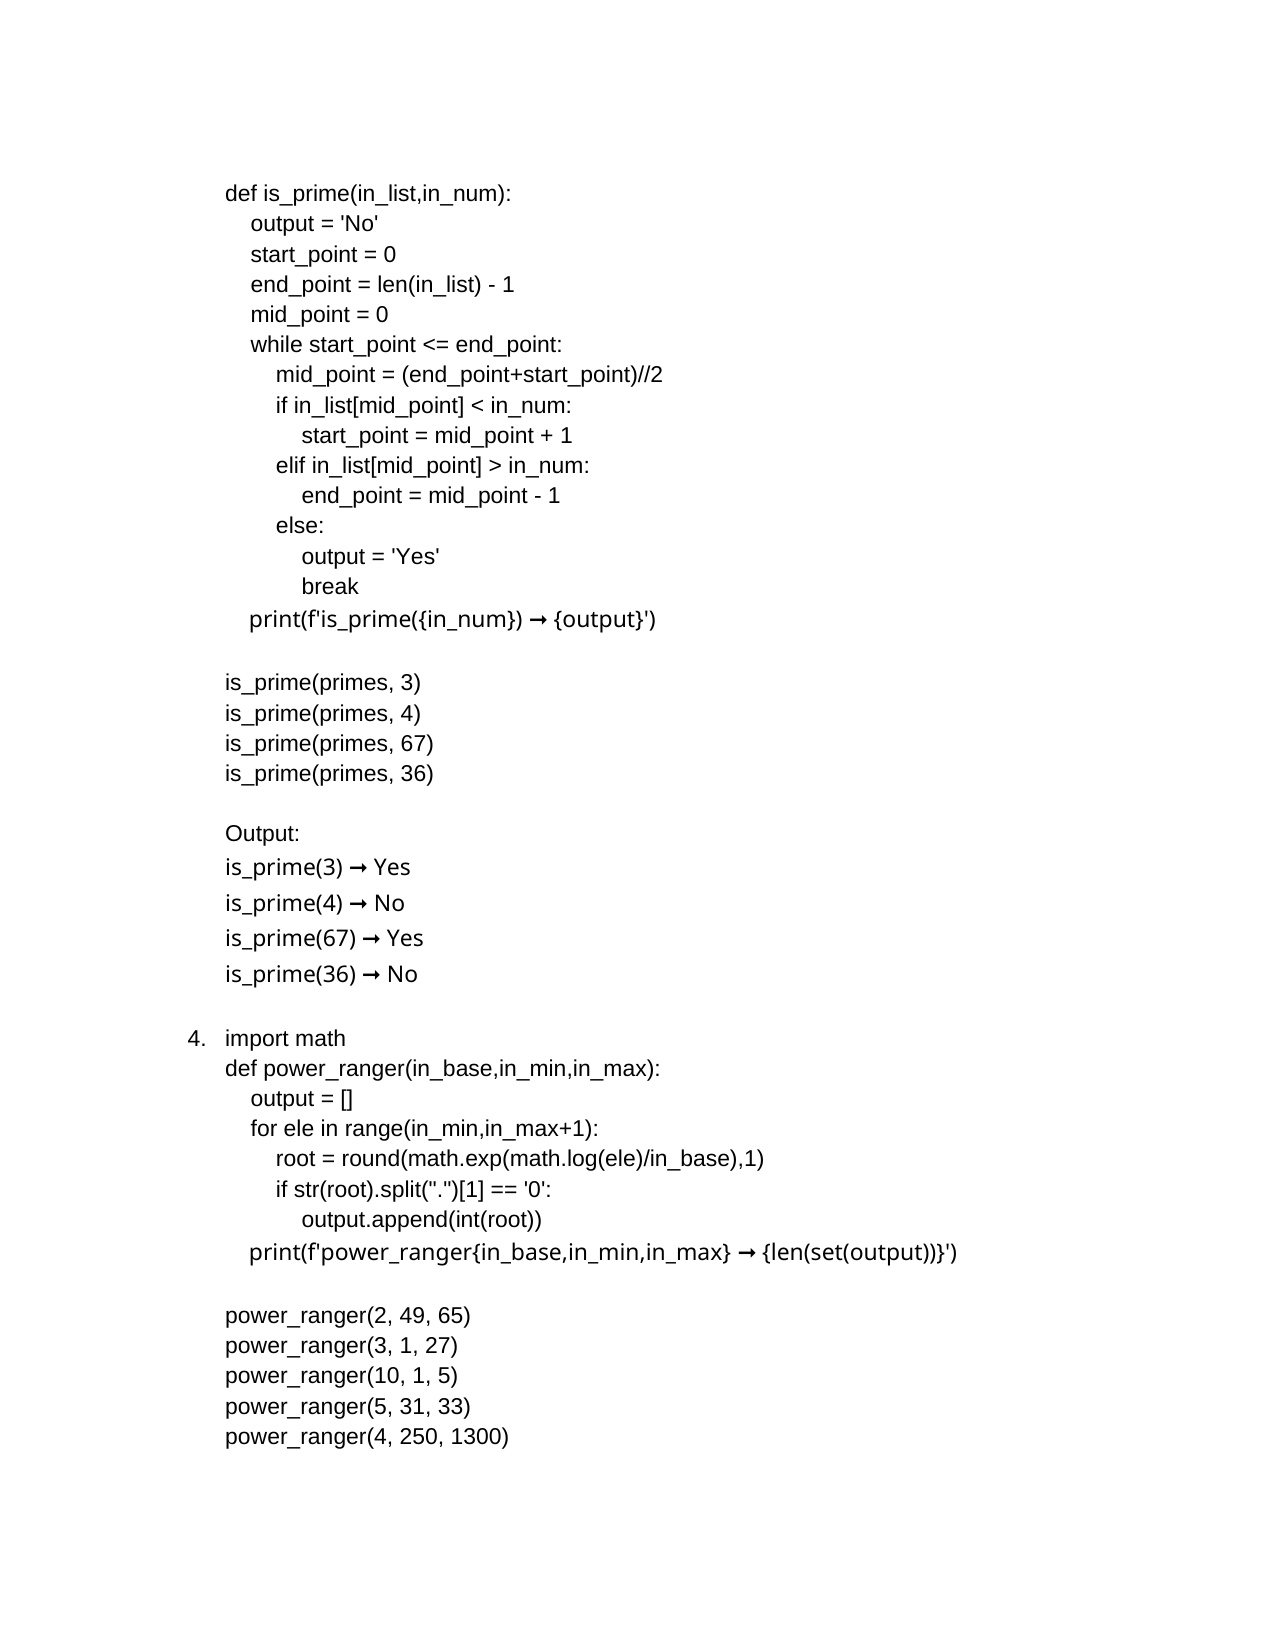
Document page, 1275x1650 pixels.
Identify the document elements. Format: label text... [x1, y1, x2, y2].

text is_prime(primes, 4) [225, 699, 1125, 726]
text is_prime(primes, 3) [225, 669, 1125, 696]
text while start_point <= end_point: [225, 331, 1125, 358]
text if str(root).split(".")[1] == '0': [225, 1176, 1125, 1202]
text power_ranger(5, 31, 33) [225, 1393, 1125, 1419]
text Output: [225, 820, 1125, 847]
text power_ranger(2, 49, 65) [225, 1302, 1125, 1328]
text for ele in range(in_min,in_max+1): [225, 1115, 1125, 1141]
text elif in_list[mid_point] > in_num: [225, 452, 1125, 478]
text if in_list[mid_point] < in_num: [225, 392, 1125, 418]
text end_point = mid_point - 1 [225, 482, 1125, 509]
list import math [187, 1024, 1125, 1051]
text start_point = 0 [225, 241, 1125, 267]
text start_point = mid_point + 1 [225, 422, 1125, 448]
text end_point = len(in_list) - 1 [225, 271, 1125, 297]
text is_prime(3) ➞ Yes [225, 851, 1125, 882]
text root = round(math.exp(math.log(ele)/in_base),1) [225, 1145, 1125, 1172]
text print(f'power_ranger{in_base,in_min,in_max} ➞ {len(set(output))}') [225, 1236, 1125, 1267]
text output = [] [225, 1085, 1125, 1111]
text is_prime(4) ➞ No [225, 886, 1125, 918]
text power_ranger(3, 1, 27) [225, 1332, 1125, 1359]
text else: [225, 512, 1125, 539]
text mid_point = 0 [225, 301, 1125, 327]
text def power_ranger(in_base,in_min,in_max): [225, 1055, 1125, 1081]
text output = 'No' [225, 210, 1125, 237]
text break [225, 573, 1125, 599]
text output.append(int(root)) [225, 1206, 1125, 1232]
text is_prime(primes, 36) [225, 760, 1125, 786]
text power_ranger(10, 1, 5) [225, 1362, 1125, 1389]
text output = 'Yes' [225, 543, 1125, 569]
text is_prime(primes, 67) [225, 730, 1125, 756]
text is_prime(36) ➞ No [225, 958, 1125, 989]
text def is_prime(in_list,in_num): [225, 180, 1125, 207]
text power_ranger(4, 250, 1300) [225, 1423, 1125, 1449]
text is_prime(67) ➞ Yes [225, 922, 1125, 954]
text print(f'is_prime({in_num}) ➞ {output}') [225, 603, 1125, 634]
text mid_point = (end_point+start_point)//2 [225, 361, 1125, 388]
